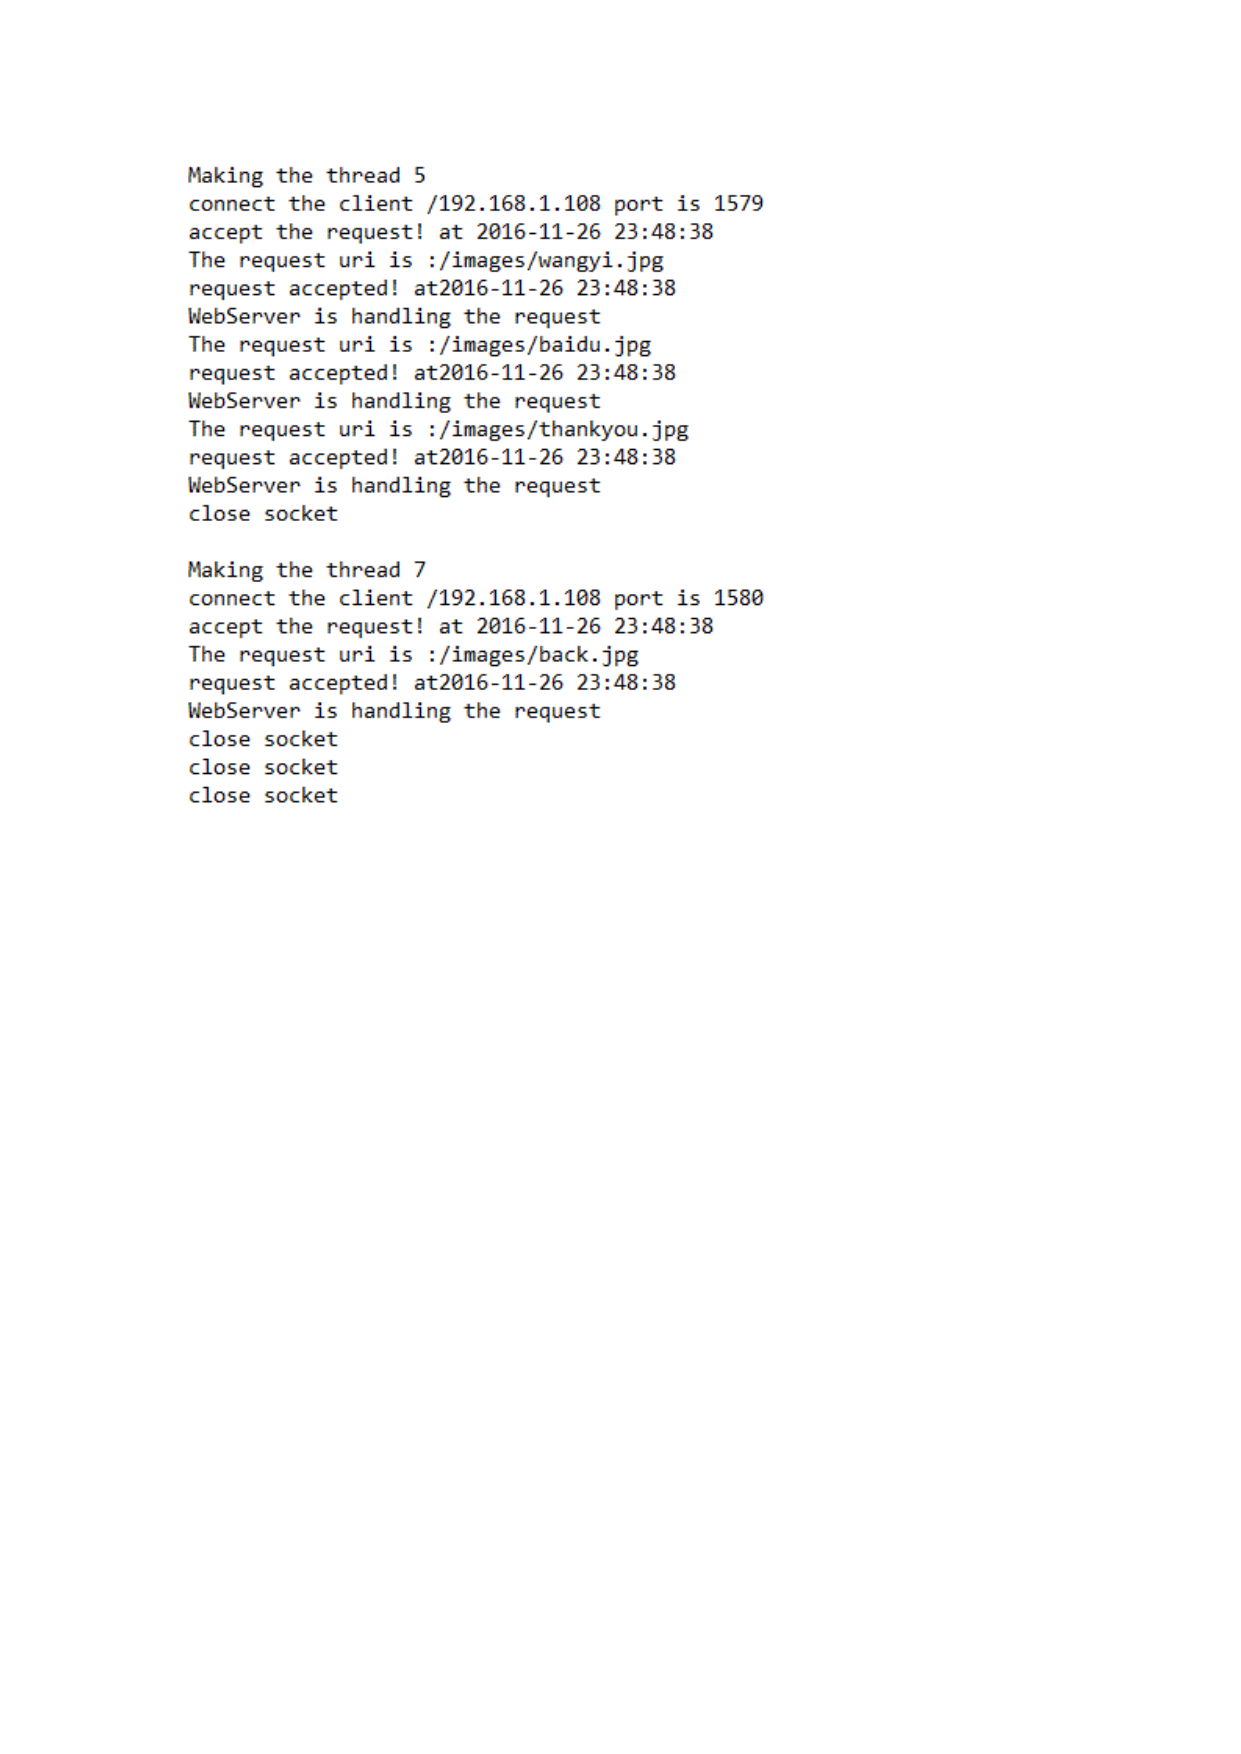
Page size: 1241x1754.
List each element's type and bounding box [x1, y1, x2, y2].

picture [187, 162, 811, 809]
